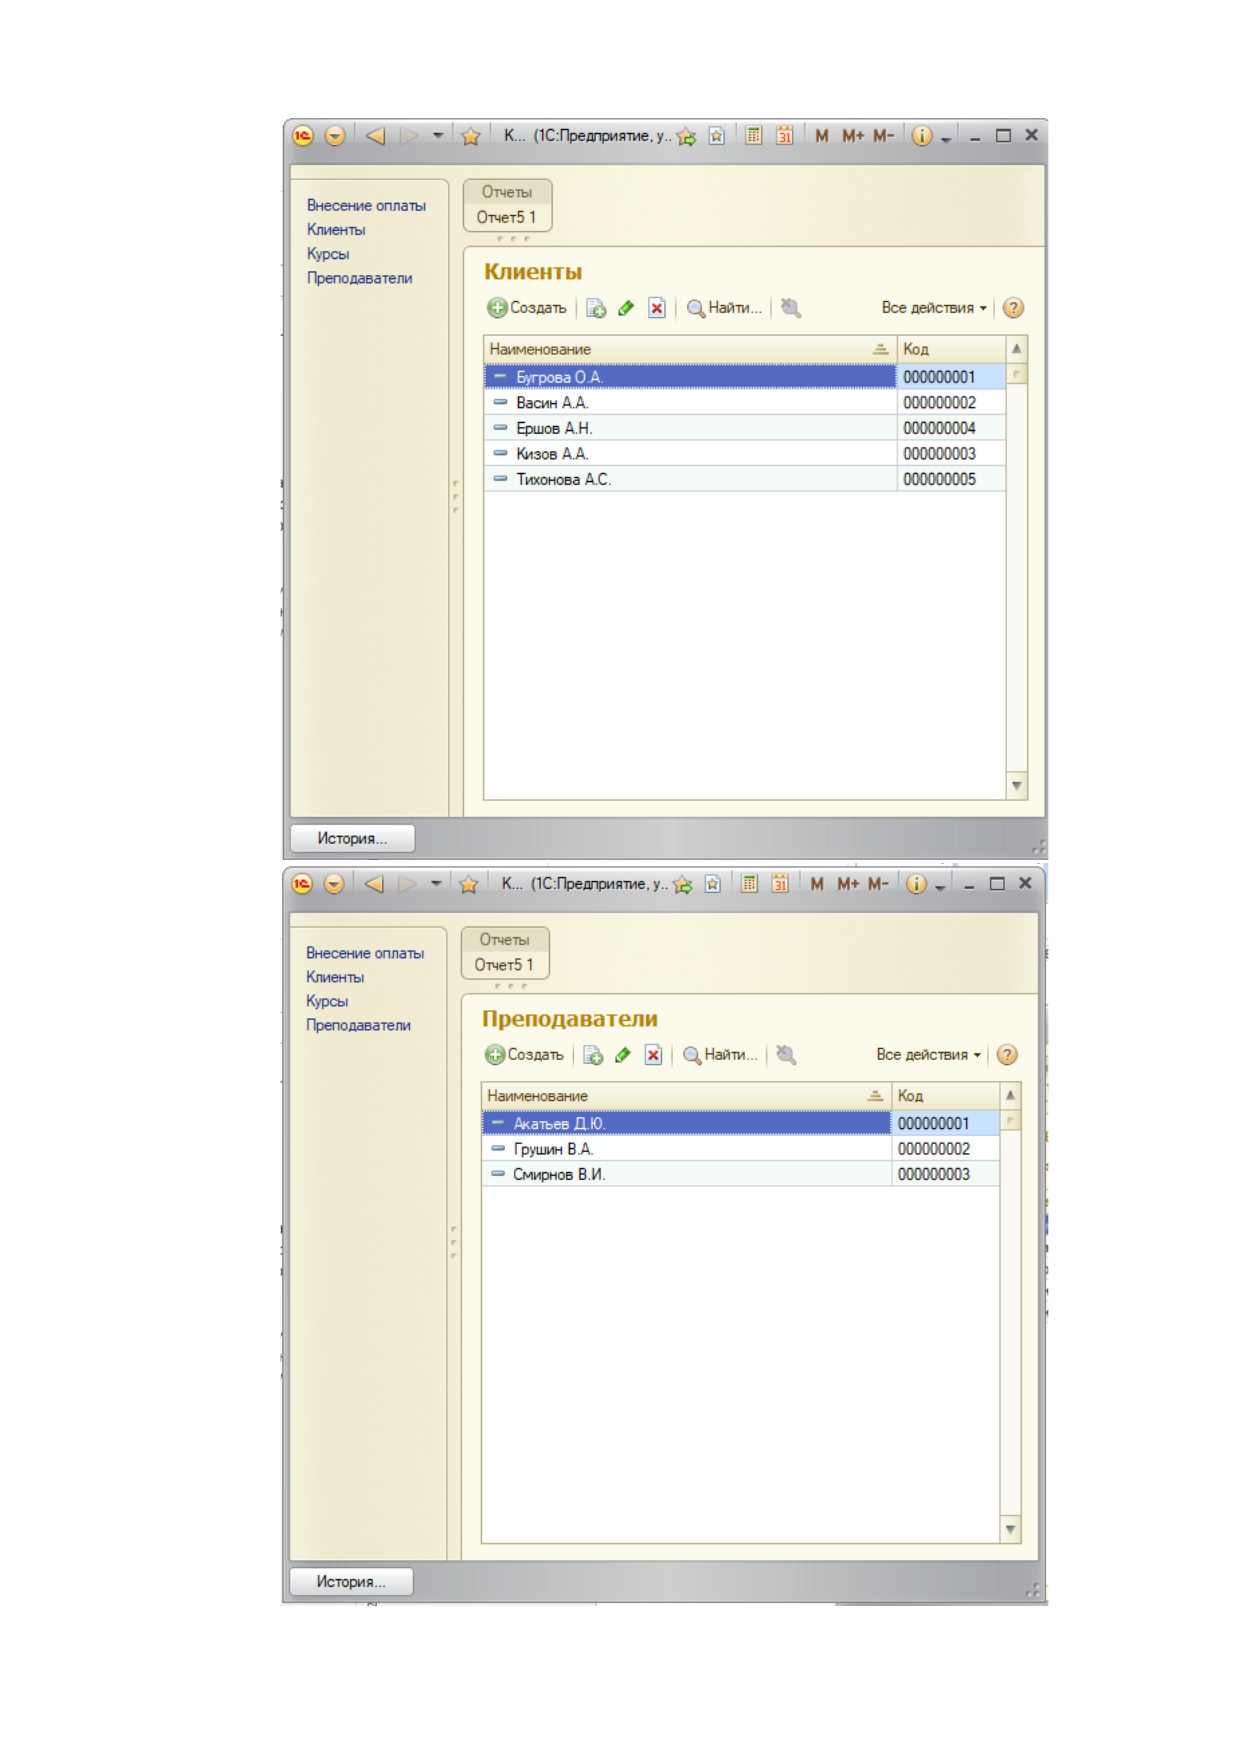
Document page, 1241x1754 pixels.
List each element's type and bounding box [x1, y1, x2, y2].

picture [280, 118, 1049, 860]
picture [280, 863, 1049, 1606]
